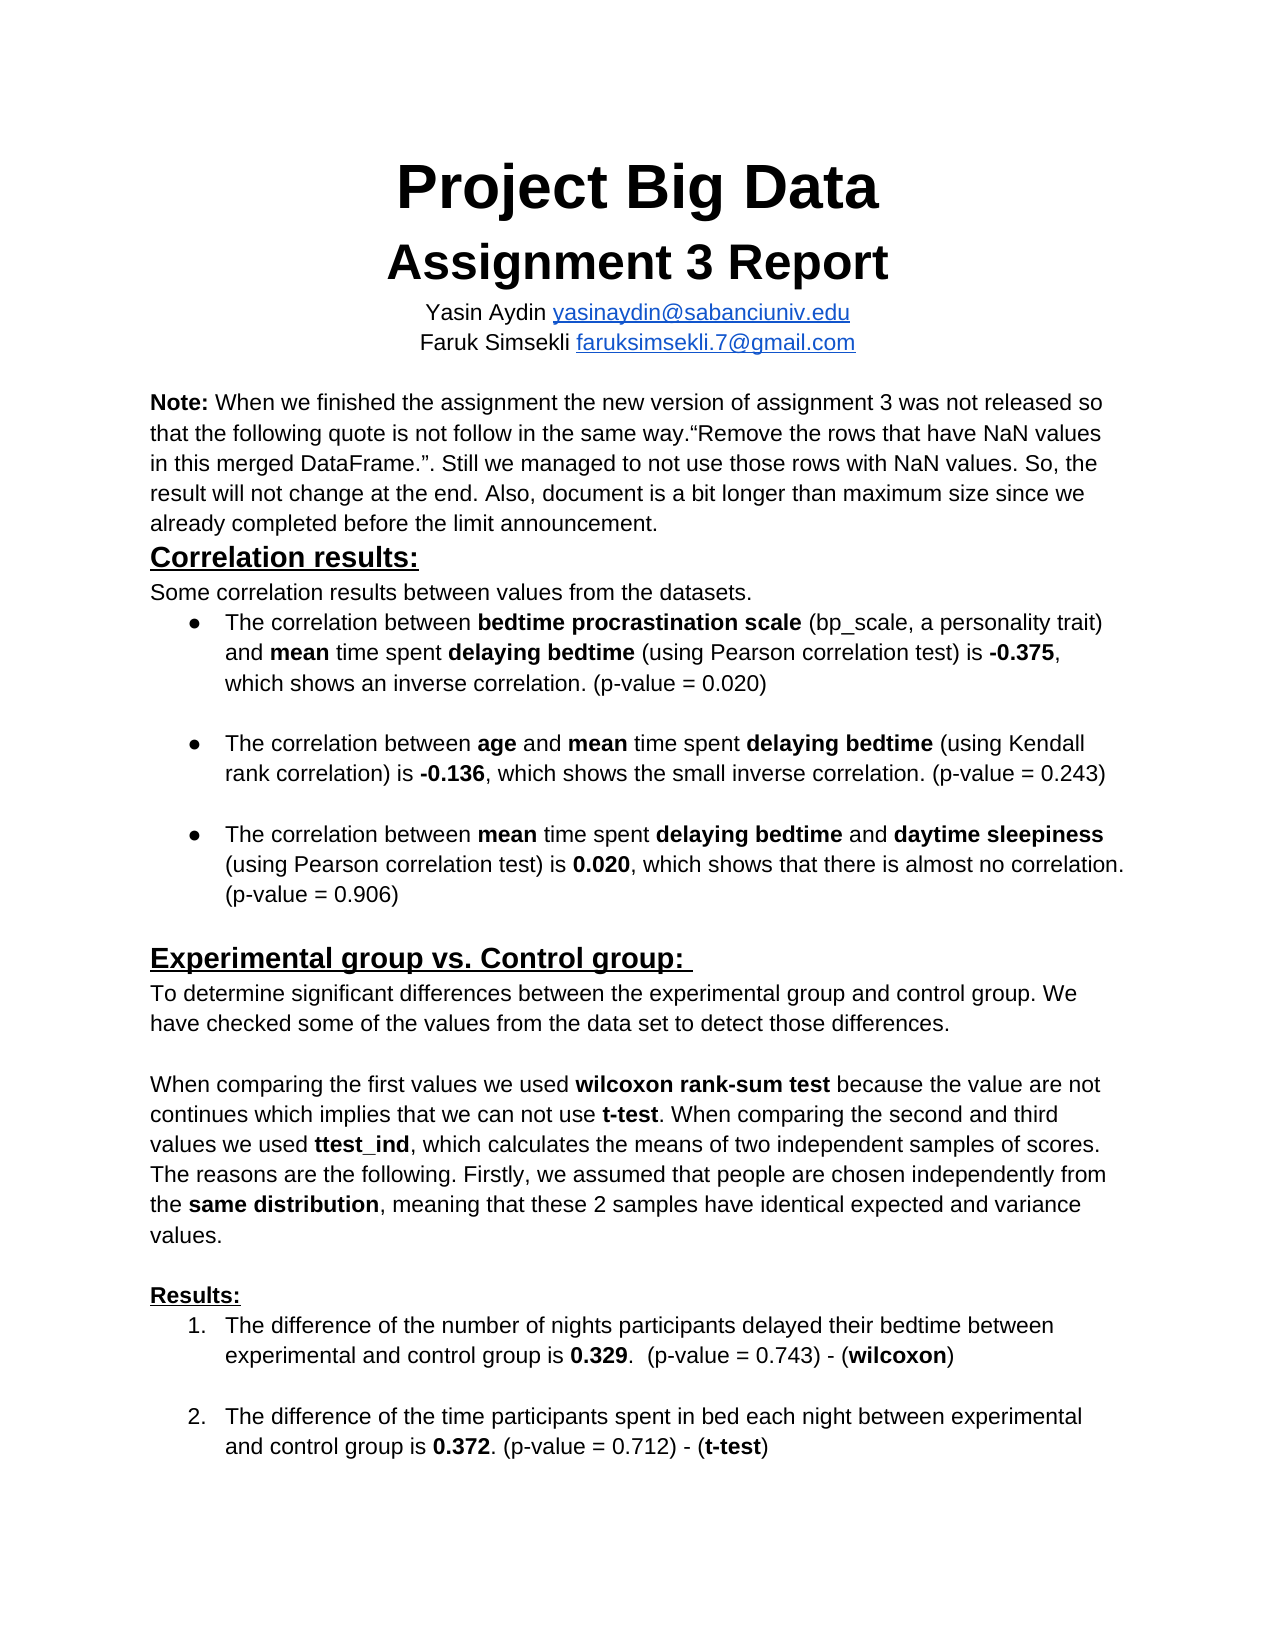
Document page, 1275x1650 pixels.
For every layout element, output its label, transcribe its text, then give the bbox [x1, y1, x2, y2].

text Yasin Aydin yasinaydin@sabanciuniv.edu [150, 299, 1125, 325]
list The correlation between age and mean time spent delaying bedtime (using Kendall rank correlation) is -0.136, which shows the small inverse correlation. (p-value = 0.243) [187, 730, 1125, 786]
text Note: When we finished the assignment the new version of assignment 3 was not released so that the following quote is not follow in the same way.“Remove the rows that have NaN values in this merged DataFrame.”. Still we managed to not use those rows with NaN values. So, the result will not change at the end. Also, document is a bit longer than maximum size since we already completed before the limit announcement. [150, 389, 1125, 536]
text Some correlation results between values from the datasets. [150, 579, 1125, 605]
list The difference of the number of nights participants delayed their bedtime between experimental and control group is 0.329. (p-value = 0.743) - (wilcoxon) [187, 1312, 1125, 1369]
list The difference of the time participants spent in bed each night between experimental and control group is 0.372. (p-value = 0.712) - (t-test) [187, 1403, 1125, 1459]
text To determine significant differences between the experimental group and control group. We have checked some of the values from the data set to detect those differences. [150, 980, 1125, 1036]
text Assignment 3 Report [150, 233, 1125, 290]
text Correlation results: [150, 540, 1125, 574]
text Results: [150, 1282, 1125, 1308]
text Faruk Simsekli faruksimsekli.7@gmail.com [150, 329, 1125, 355]
text When comparing the first values we used wilcoxon rank-sum test because the value are not continues which implies that we can not use t-test. When comparing the second and third values we used ttest_ind, which calculates the means of two independent samples of scores. The reasons are the following. Firstly, we assumed that people are chosen independently from the same distribution, meaning that these 2 samples have identical expected and variance values. [150, 1071, 1125, 1248]
text Project Big Data [150, 150, 1125, 222]
text Experimental group vs. Control group: [150, 941, 1125, 975]
list The correlation between mean time spent delaying bedtime and daytime sleepiness (using Pearson correlation test) is 0.020, which shows that there is almost no correlation. (p-value = 0.906) [187, 821, 1125, 907]
list The correlation between bedtime procrastination scale (bp_scale, a personality trait) and mean time spent delaying bedtime (using Pearson correlation test) is -0.375, which shows an inverse correlation. (p-value = 0.020) [187, 609, 1125, 696]
